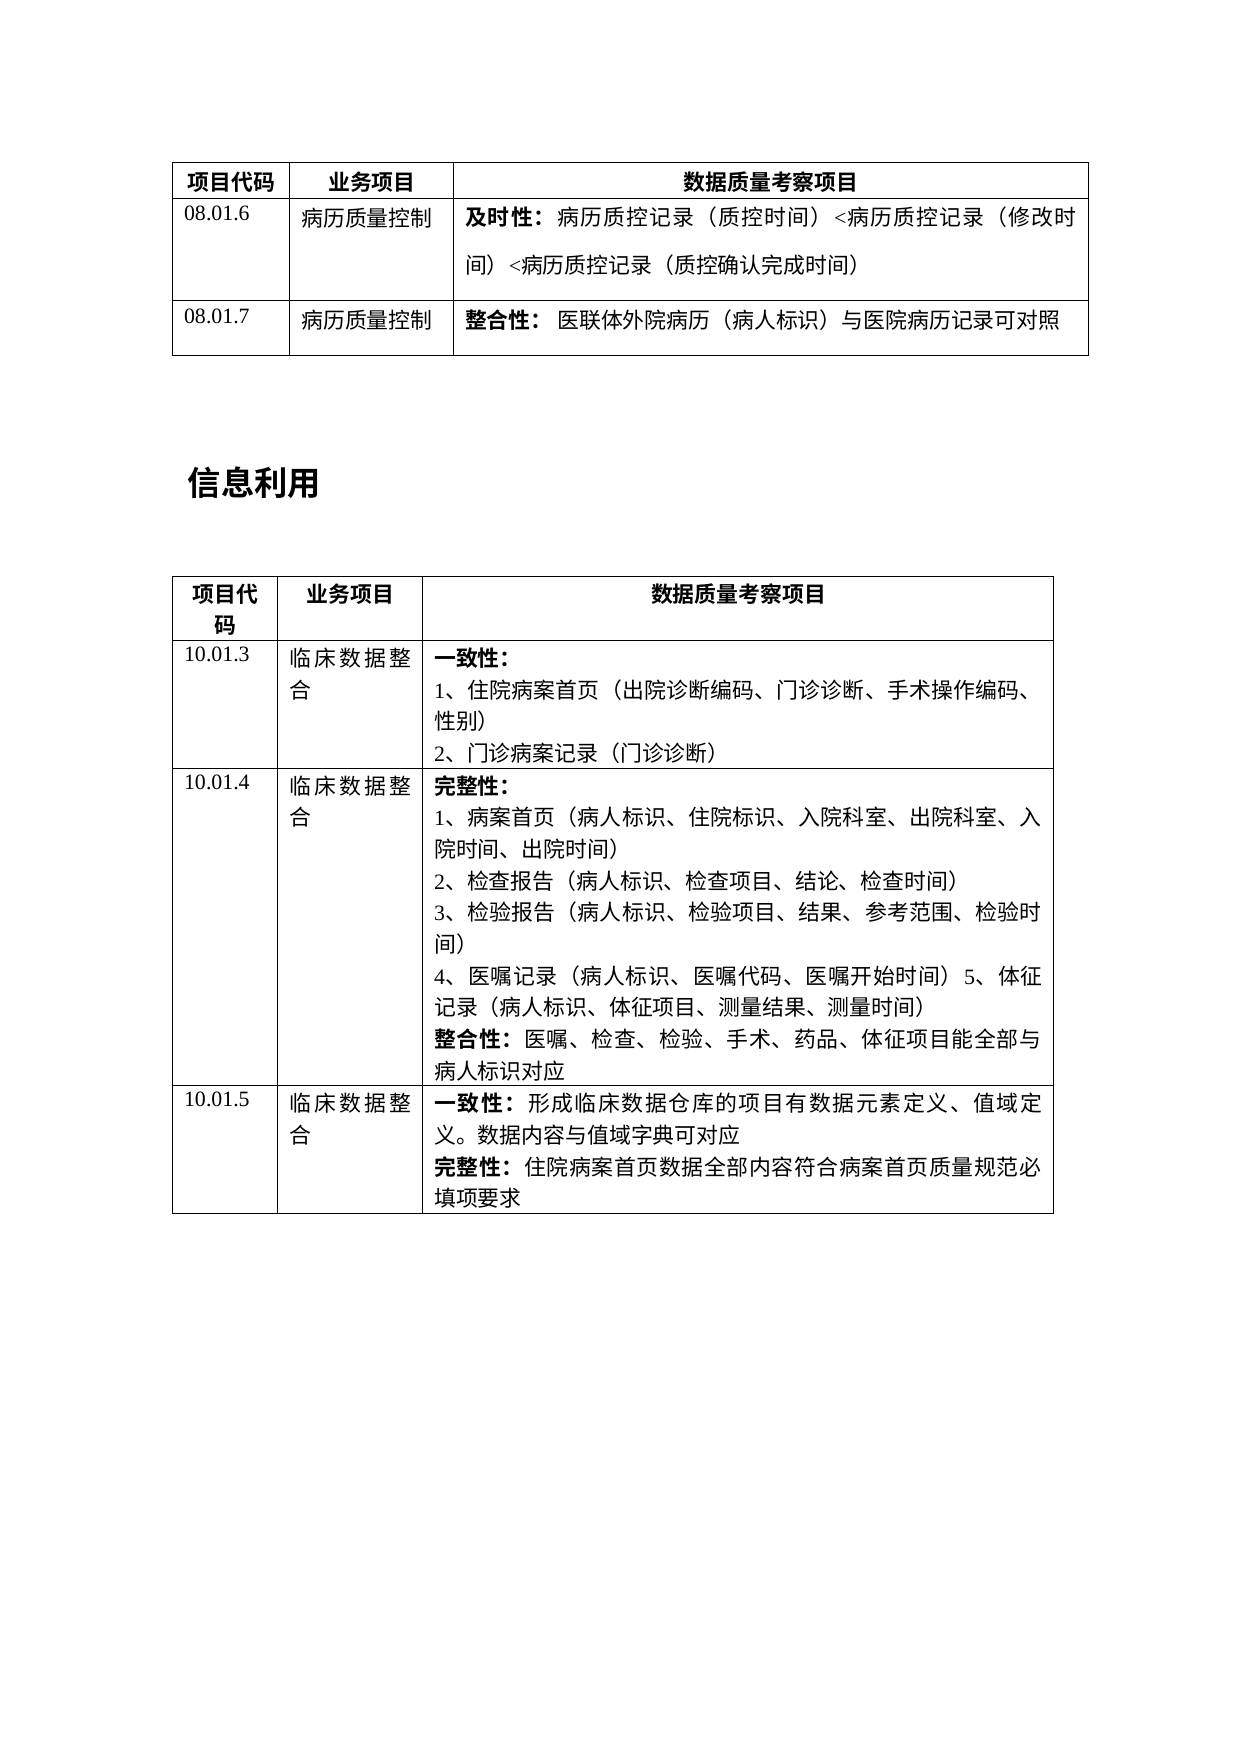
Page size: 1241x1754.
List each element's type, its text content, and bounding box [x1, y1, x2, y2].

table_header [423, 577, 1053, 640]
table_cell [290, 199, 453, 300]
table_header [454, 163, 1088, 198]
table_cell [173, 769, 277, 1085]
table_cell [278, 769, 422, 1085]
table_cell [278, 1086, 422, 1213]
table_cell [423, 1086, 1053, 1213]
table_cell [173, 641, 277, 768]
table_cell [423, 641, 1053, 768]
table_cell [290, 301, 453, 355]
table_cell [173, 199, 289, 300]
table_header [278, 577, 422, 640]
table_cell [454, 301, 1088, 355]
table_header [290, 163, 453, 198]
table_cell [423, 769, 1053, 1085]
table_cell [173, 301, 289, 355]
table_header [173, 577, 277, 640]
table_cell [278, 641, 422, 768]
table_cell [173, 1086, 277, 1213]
text 信息利用 [187, 448, 1053, 513]
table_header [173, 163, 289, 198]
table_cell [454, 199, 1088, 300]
